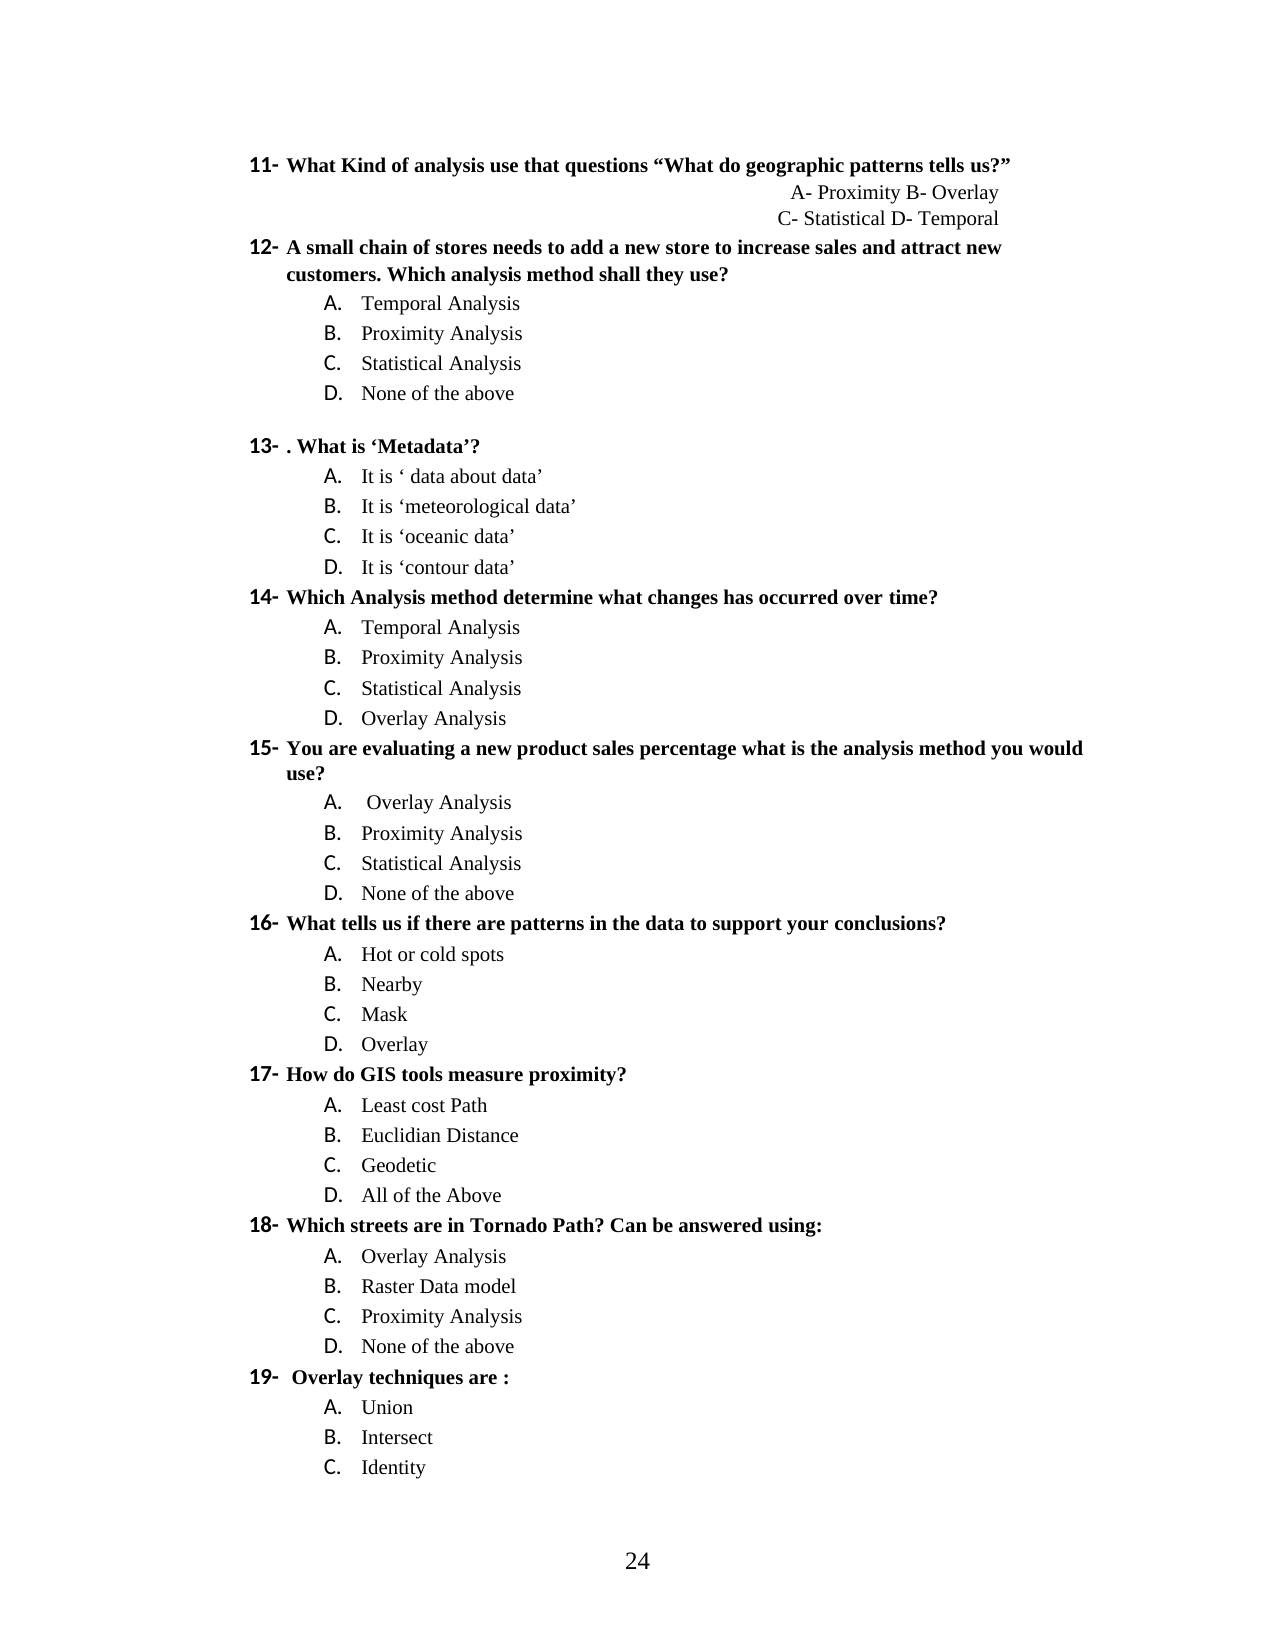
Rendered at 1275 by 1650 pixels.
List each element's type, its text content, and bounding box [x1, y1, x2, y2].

list Proximity Analysis [323, 1302, 1087, 1329]
list Geodetic [323, 1150, 1087, 1178]
list What Kind of analysis use that questions “What do geographic patterns tells us?” [248, 150, 1087, 178]
list Intersect [323, 1422, 1087, 1451]
list All of the Above [323, 1181, 1087, 1208]
list Raster Data model [323, 1271, 1087, 1299]
list Proximity Analysis [323, 318, 1087, 346]
list Overlay Analysis [323, 1241, 1087, 1269]
list None of the above [323, 878, 1087, 906]
list Mask [323, 999, 1087, 1027]
text A- Proximity B- Overlay [286, 180, 999, 204]
list Statistical Analysis [323, 848, 1087, 876]
list Identity [323, 1452, 1087, 1481]
text C- Statistical D- Temporal [286, 206, 999, 230]
list How do GIS tools measure proximity? [248, 1059, 1087, 1088]
list None of the above [323, 378, 1087, 406]
list It is ‘contour data’ [323, 552, 1087, 580]
list It is ‘oceanic data’ [323, 521, 1087, 549]
list It is ‘meteorological data’ [323, 491, 1087, 519]
list Nearby [323, 969, 1087, 997]
list What tells us if there are patterns in the data to support your conclusions? [248, 908, 1087, 936]
list You are evaluating a new product sales percentage what is the analysis method you would use? [248, 733, 1087, 785]
list Overlay Analysis [323, 703, 1087, 731]
list Least cost Path [323, 1090, 1087, 1118]
list Proximity Analysis [323, 818, 1087, 846]
list Which streets are in Tornado Path? Can be answered using: [248, 1211, 1087, 1239]
list Statistical Analysis [323, 673, 1087, 701]
list Which Analysis method determine what changes has occurred over time? [248, 582, 1087, 610]
list None of the above [323, 1332, 1087, 1359]
list Overlay [323, 1029, 1087, 1057]
list Proximity Analysis [323, 642, 1087, 670]
list Union [323, 1392, 1087, 1420]
list . What is ‘Metadata’? [248, 431, 1087, 459]
list Temporal Analysis [323, 612, 1087, 640]
list Overlay techniques are : [248, 1362, 1087, 1390]
list Hot or cold spots [323, 939, 1087, 967]
list It is ‘ data about data’ [323, 461, 1087, 489]
list Euclidian Distance [323, 1120, 1087, 1148]
list A small chain of stores needs to add a new store to increase sales and attract new customers. Which analysis method shall they use? [248, 232, 1057, 286]
list Temporal Analysis [323, 288, 1087, 316]
list Statistical Analysis [323, 348, 1087, 376]
list Overlay Analysis [323, 787, 1087, 815]
